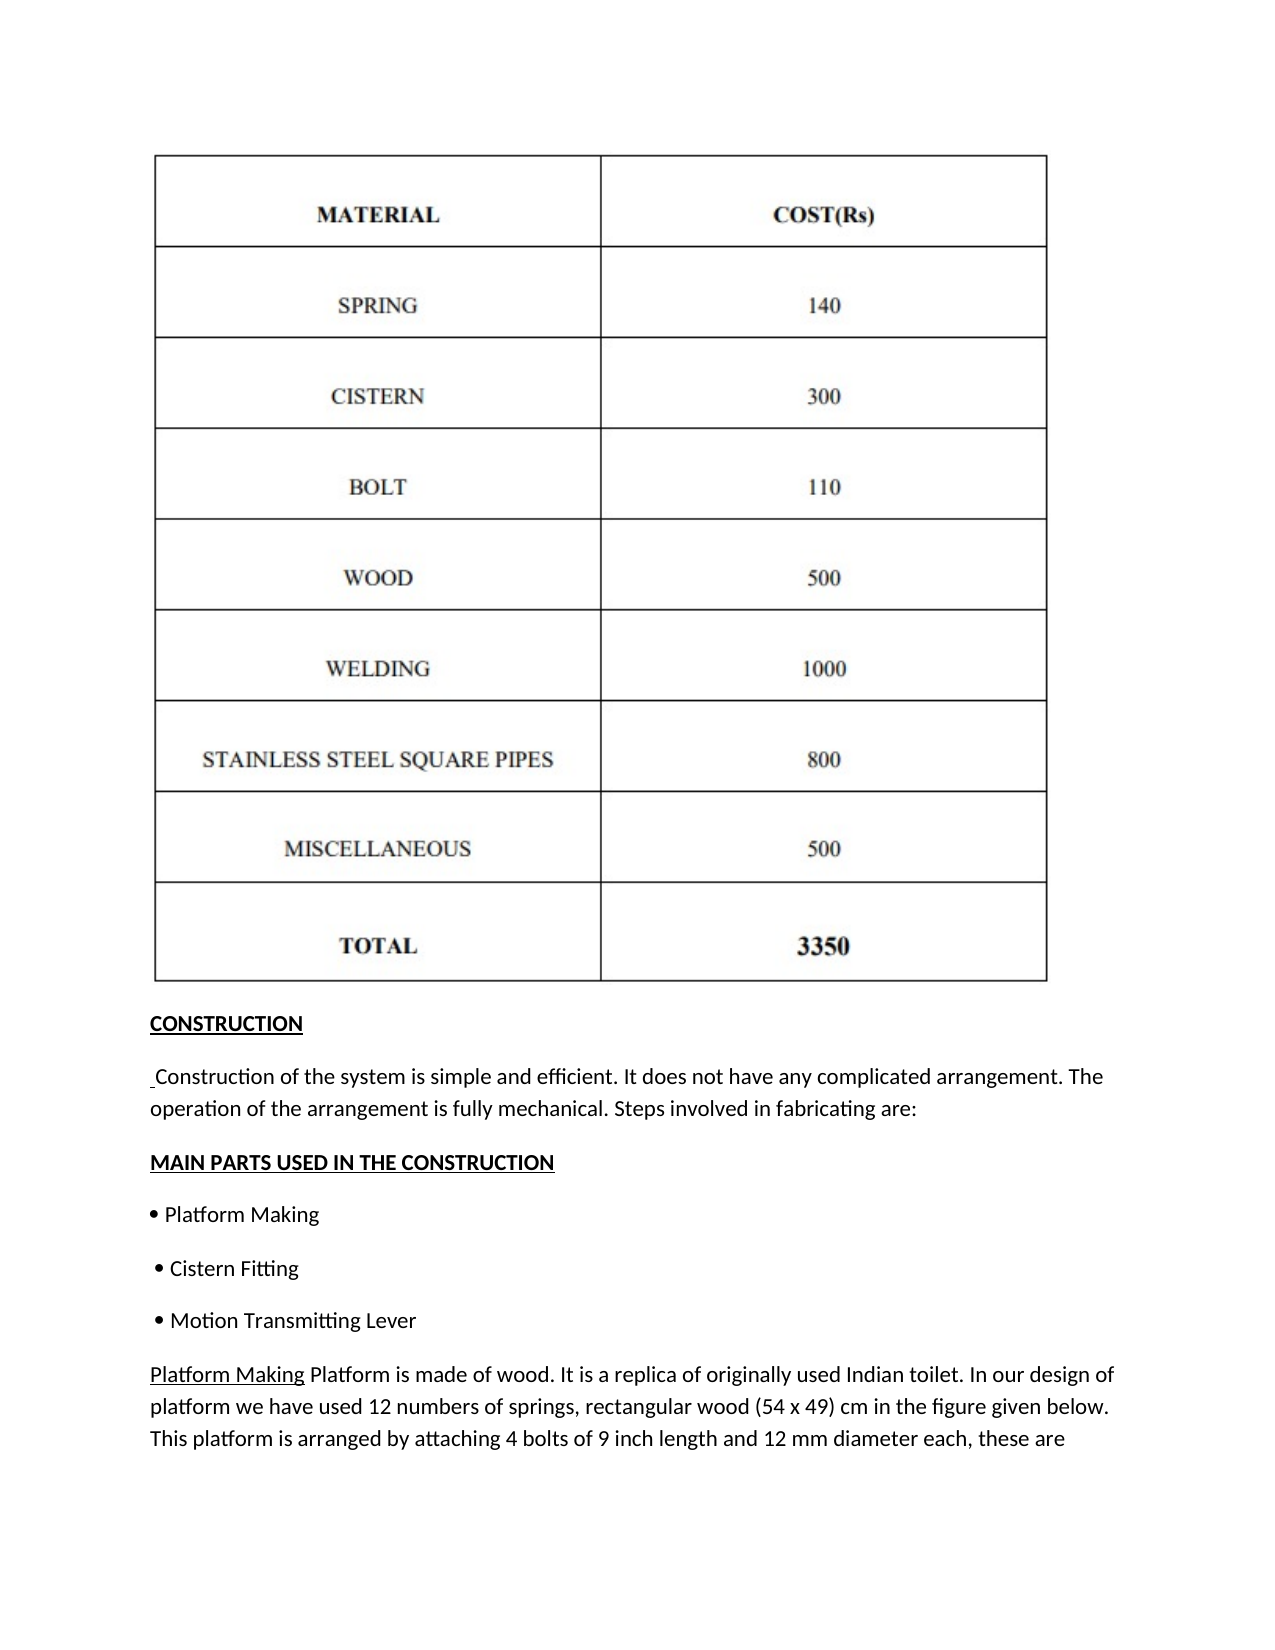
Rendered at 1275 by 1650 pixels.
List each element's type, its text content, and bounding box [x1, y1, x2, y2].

text Construction of the system is simple and efficient. It does not have any complicated arrangement. The operation of the arrangement is fully mechanical. Steps involved in fabricating are: [150, 1062, 1125, 1123]
text CONSTRUCTION [150, 1009, 1125, 1037]
text MAIN PARTS USED IN THE CONSTRUCTION [150, 1148, 1125, 1176]
text Cistern Fitting [150, 1254, 1125, 1282]
picture [150, 150, 1054, 985]
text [150, 1360, 1125, 1452]
text Motion Transmitting Lever [150, 1307, 1125, 1335]
text Platform Making [150, 1201, 1125, 1229]
